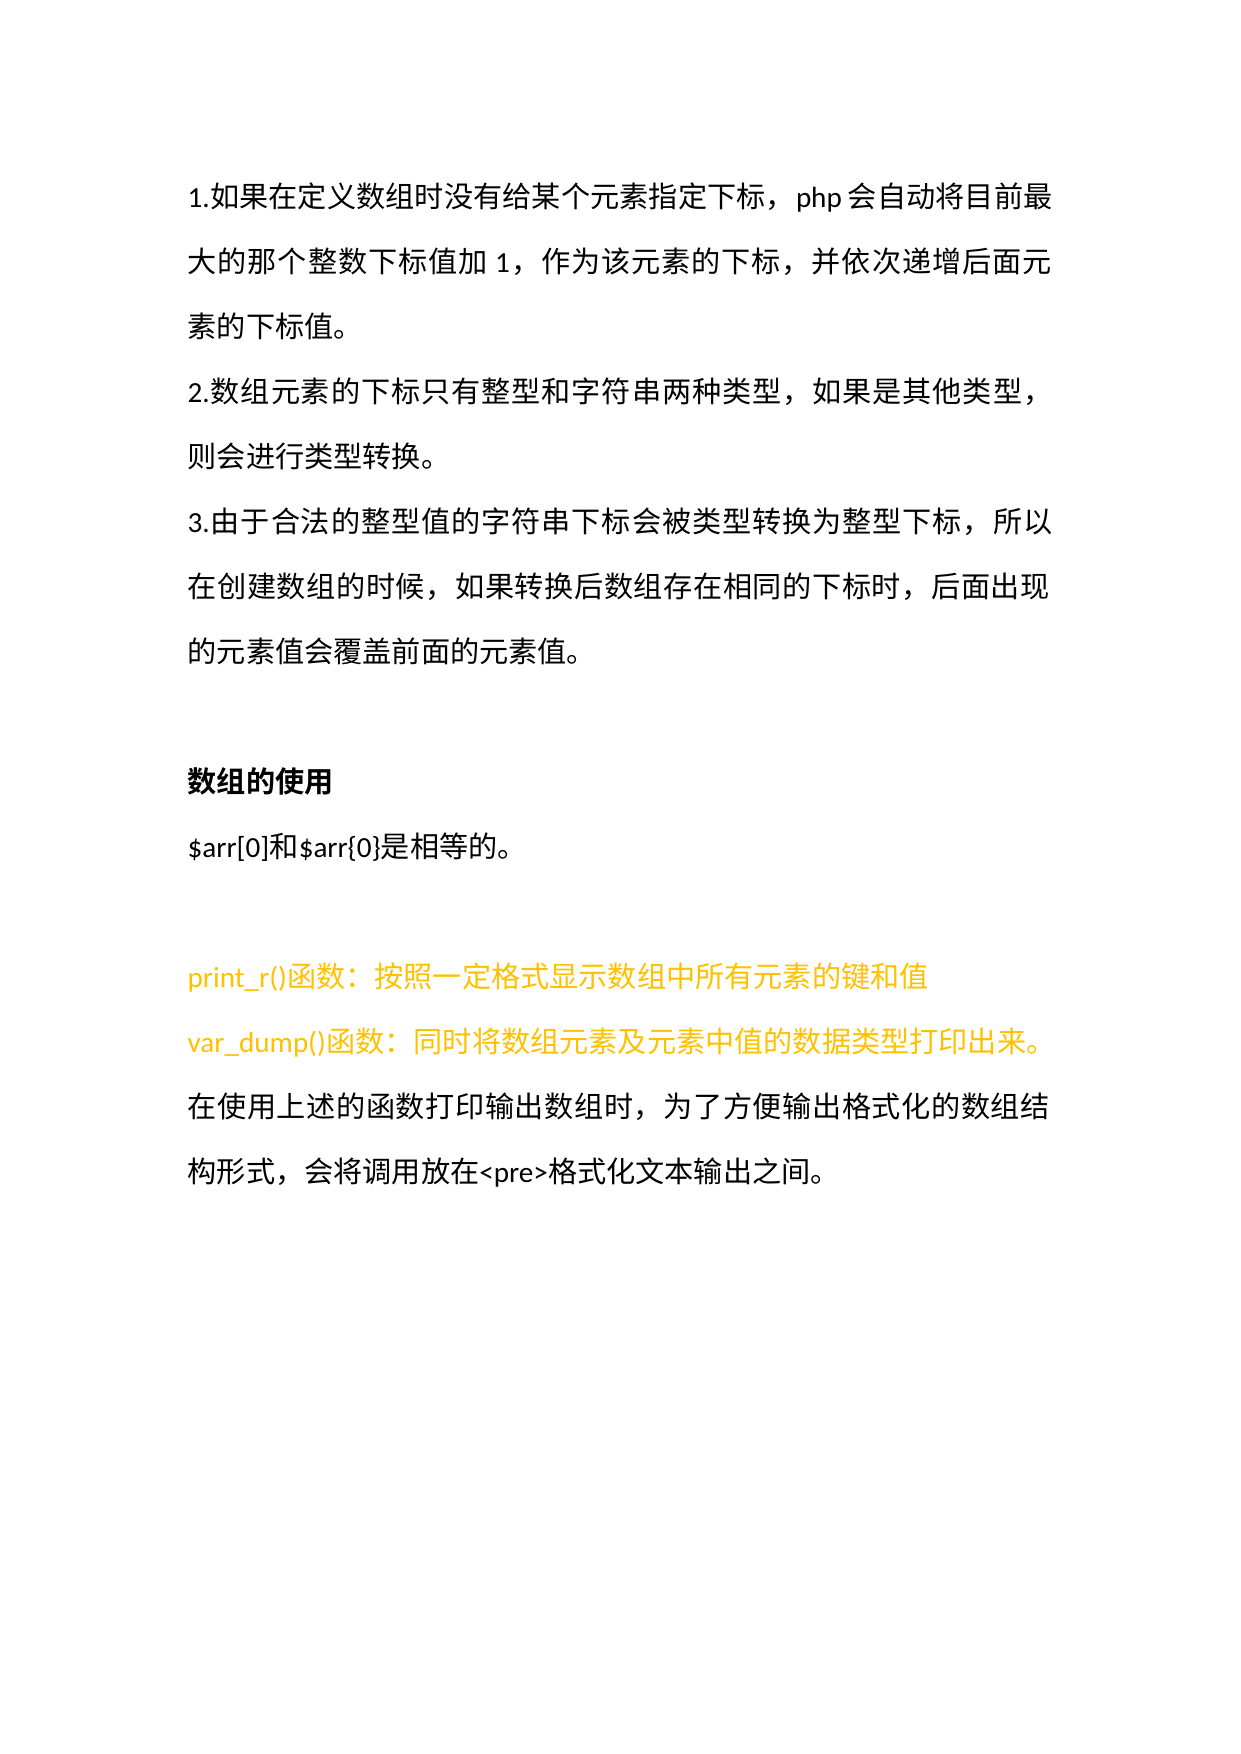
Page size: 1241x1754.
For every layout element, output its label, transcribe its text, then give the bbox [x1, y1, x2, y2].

text $arr[0]和$arr{0}是相等的。 [187, 812, 1053, 877]
text print_r()函数：按照一定格式显示数组中所有元素的键和值 [187, 942, 1053, 1007]
text var_dump()函数：同时将数组元素及元素中值的数据类型打印出来。 [187, 1007, 1053, 1072]
text 1.如果在定义数组时没有给某个元素指定下标，php会自动将目前最大的那个整数下标值加1，作为该元素的下标，并依次递增后面元素的下标值。 [187, 162, 1053, 357]
text 数组的使用 [187, 747, 1053, 812]
text 2.数组元素的下标只有整型和字符串两种类型，如果是其他类型，则会进行类型转换。 [187, 357, 1053, 487]
text 在使用上述的函数打印输出数组时，为了方便输出格式化的数组结构形式，会将调用放在<pre>格式化文本输出之间。 [187, 1072, 1053, 1202]
text 3.由于合法的整型值的字符串下标会被类型转换为整型下标，所以在创建数组的时候，如果转换后数组存在相同的下标时，后面出现的元素值会覆盖前面的元素值。 [187, 487, 1053, 682]
